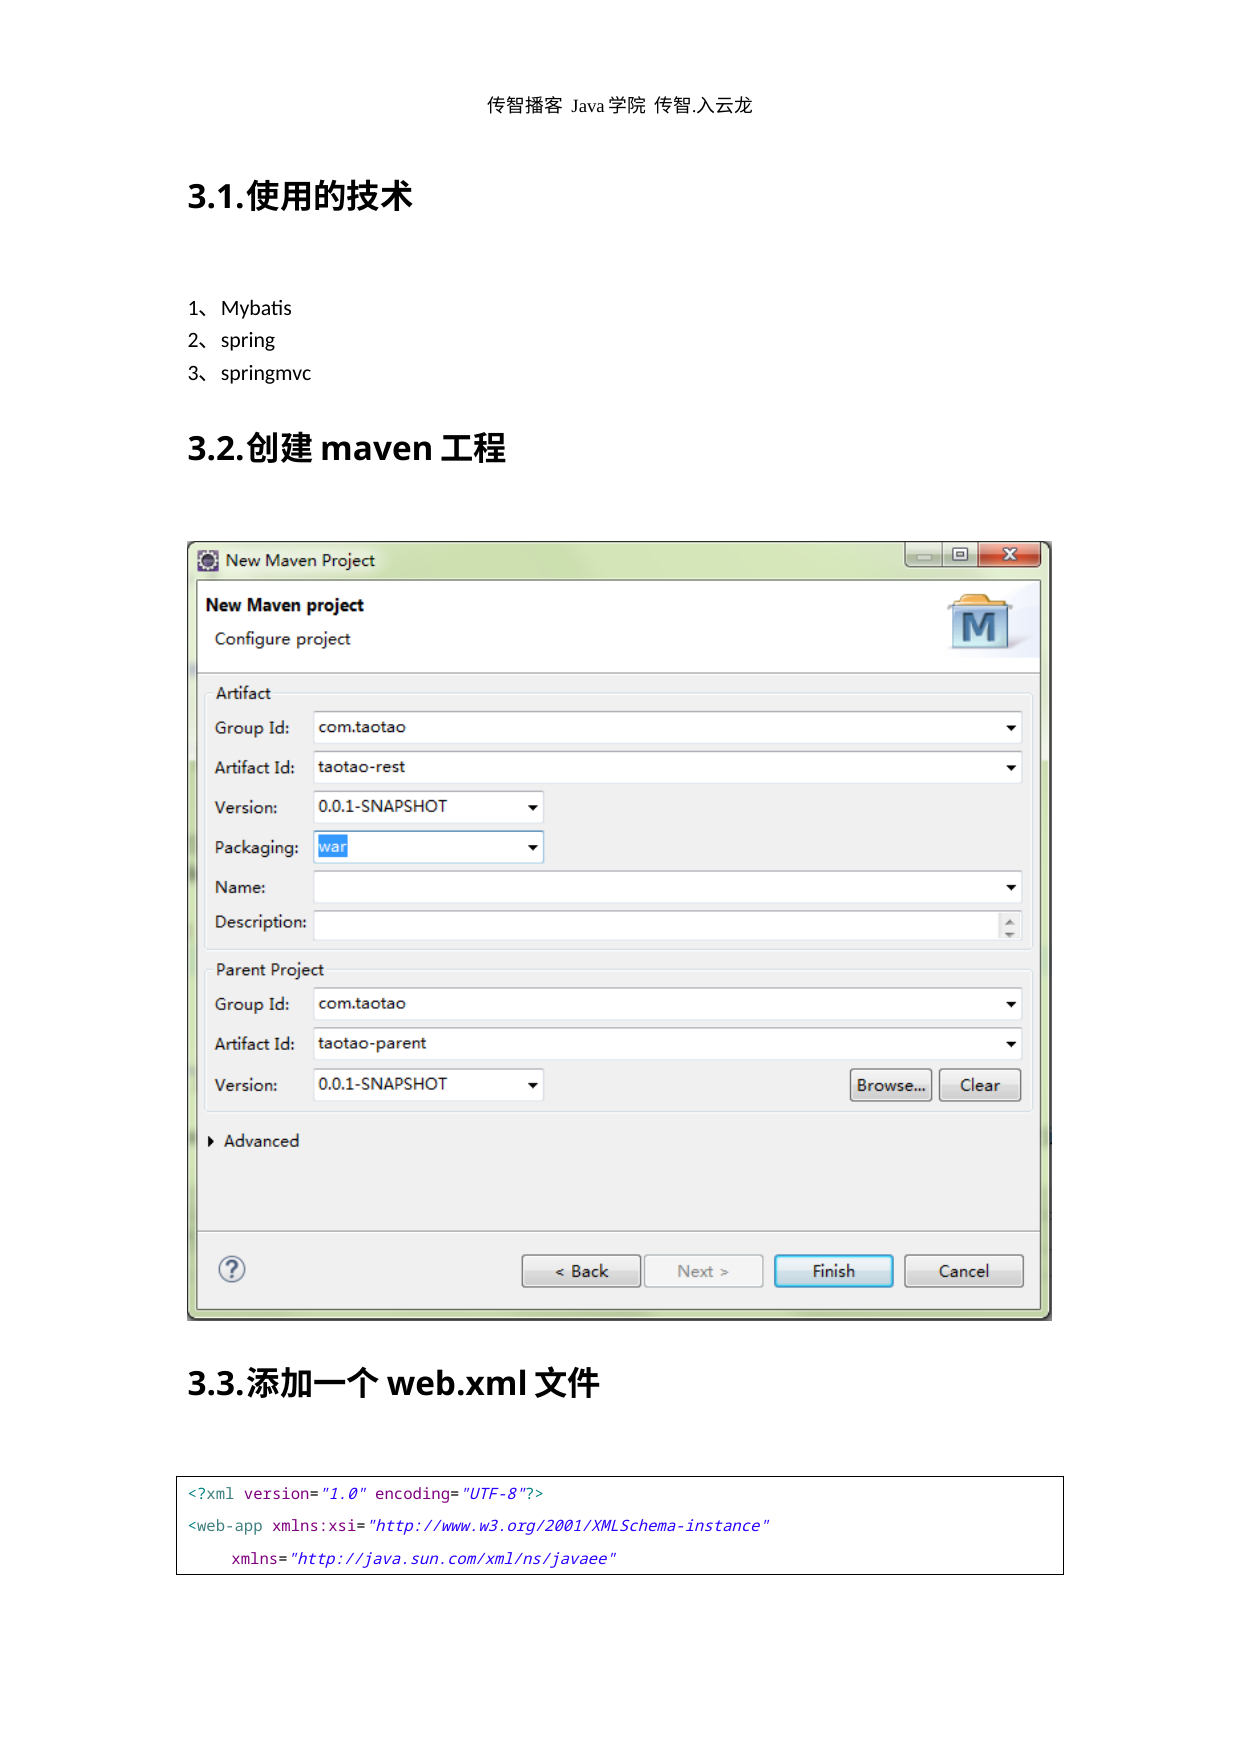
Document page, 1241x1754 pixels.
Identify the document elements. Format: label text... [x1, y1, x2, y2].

text 3、springmvc [187, 354, 1053, 387]
text 1、Mybatis [187, 289, 1053, 322]
subtitle 使用的技术 [187, 162, 1053, 227]
picture [187, 541, 1052, 1321]
subtitle 添加一个web.xml文件 [187, 1348, 1053, 1413]
subtitle 创建maven工程 [187, 414, 1053, 479]
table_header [177, 1477, 1063, 1574]
text 2、spring [187, 322, 1053, 354]
